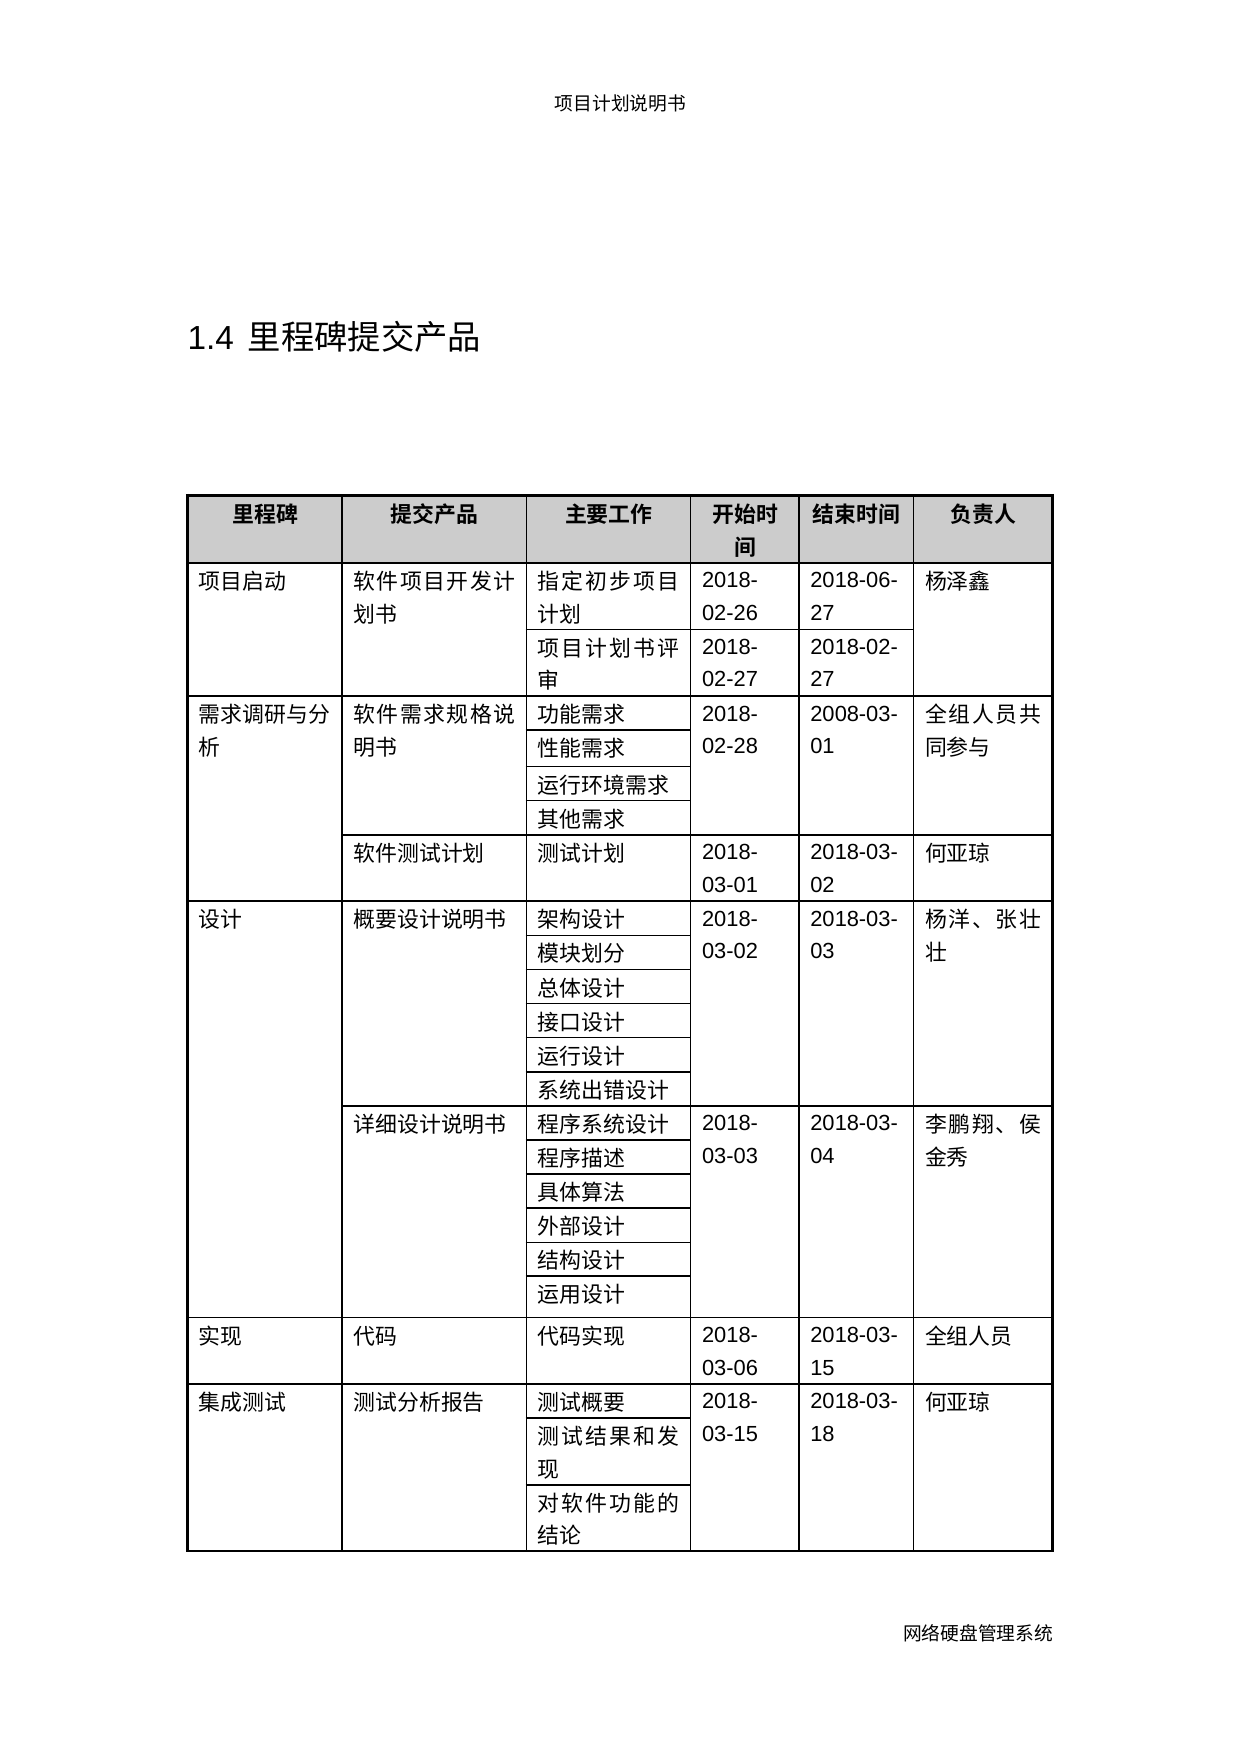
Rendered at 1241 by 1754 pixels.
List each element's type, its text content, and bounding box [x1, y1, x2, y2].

table_cell 全组人员 [914, 1318, 1051, 1383]
table_cell 需求调研与分析 [189, 697, 341, 900]
table_header 提交产品 [343, 497, 526, 562]
table_cell 2018-02-26 [691, 564, 798, 629]
table_cell 实现 [189, 1318, 341, 1383]
table_cell 2008-03-01 [800, 697, 913, 834]
table_cell 运用设计 [527, 1277, 690, 1317]
table_cell 架构设计 [527, 902, 690, 934]
table_cell 结构设计 [527, 1243, 690, 1275]
table_cell 李鹏翔、侯金秀 [914, 1107, 1051, 1317]
table_cell 软件测试计划 [343, 836, 526, 900]
table_header 里程碑 [189, 497, 341, 562]
table_cell 代码 [343, 1318, 526, 1383]
table_cell 2018-03-06 [691, 1318, 798, 1383]
table_cell 2018-03-01 [691, 836, 798, 900]
table_cell 具体算法 [527, 1175, 690, 1207]
table_cell 测试计划 [527, 836, 690, 900]
table_cell 2018-03-03 [800, 902, 913, 1105]
table_cell 代码实现 [527, 1318, 690, 1383]
table_cell 指定初步项目计划 [527, 564, 690, 629]
table_cell 测试分析报告 [343, 1385, 526, 1550]
table_cell 2018-03-04 [800, 1107, 913, 1317]
table_cell 2018-02-27 [691, 630, 798, 695]
table_cell 杨泽鑫 [914, 564, 1051, 695]
table_cell 程序系统设计 [527, 1107, 690, 1139]
table_header 结束时间 [800, 497, 913, 562]
table_cell 运行环境需求 [527, 767, 690, 800]
table_cell 2018-03-15 [691, 1385, 798, 1550]
table_cell 测试概要 [527, 1385, 690, 1417]
table_cell 杨洋、张壮壮 [914, 902, 1051, 1105]
table_cell 2018-03-03 [691, 1107, 798, 1317]
table_cell 2018-03-18 [800, 1385, 913, 1550]
table_cell 详细设计说明书 [343, 1107, 526, 1317]
table_cell 何亚琼 [914, 1385, 1051, 1550]
table_cell 性能需求 [527, 731, 690, 766]
table_cell 对软件功能的结论 [527, 1486, 690, 1550]
table_header 开始时间 [691, 497, 798, 562]
table_cell 2018-03-02 [691, 902, 798, 1105]
table_cell 概要设计说明书 [343, 902, 526, 1105]
table_cell 项目计划书评审 [527, 630, 690, 695]
table_cell 程序描述 [527, 1141, 690, 1173]
table_header 主要工作 [527, 497, 690, 562]
table_cell 模块划分 [527, 936, 690, 968]
table_cell 功能需求 [527, 697, 690, 729]
table_cell 测试结果和发现 [527, 1419, 690, 1484]
table_cell 项目启动 [189, 564, 341, 695]
table_cell 2018-06-27 [800, 564, 913, 629]
table_cell 2018-02-27 [800, 630, 913, 695]
subtitle 里程碑提交产品 [187, 302, 1053, 367]
table_cell 接口设计 [527, 1004, 690, 1037]
table_cell 软件项目开发计划书 [343, 564, 526, 695]
table_cell 全组人员共同参与 [914, 697, 1051, 834]
table_cell 系统出错设计 [527, 1073, 690, 1105]
table_cell 其他需求 [527, 801, 690, 834]
table_header 负责人 [914, 497, 1051, 562]
table_cell 集成测试 [189, 1385, 341, 1550]
table_cell 运行设计 [527, 1038, 690, 1071]
table_cell 总体设计 [527, 970, 690, 1003]
table_cell 2018-02-28 [691, 697, 798, 834]
table_cell 2018-03-02 [800, 836, 913, 900]
table_cell 何亚琼 [914, 836, 1051, 900]
table_cell 2018-03-15 [800, 1318, 913, 1383]
table_cell 软件需求规格说明书 [343, 697, 526, 834]
table_cell 设计 [189, 902, 341, 1317]
table_cell 外部设计 [527, 1209, 690, 1241]
